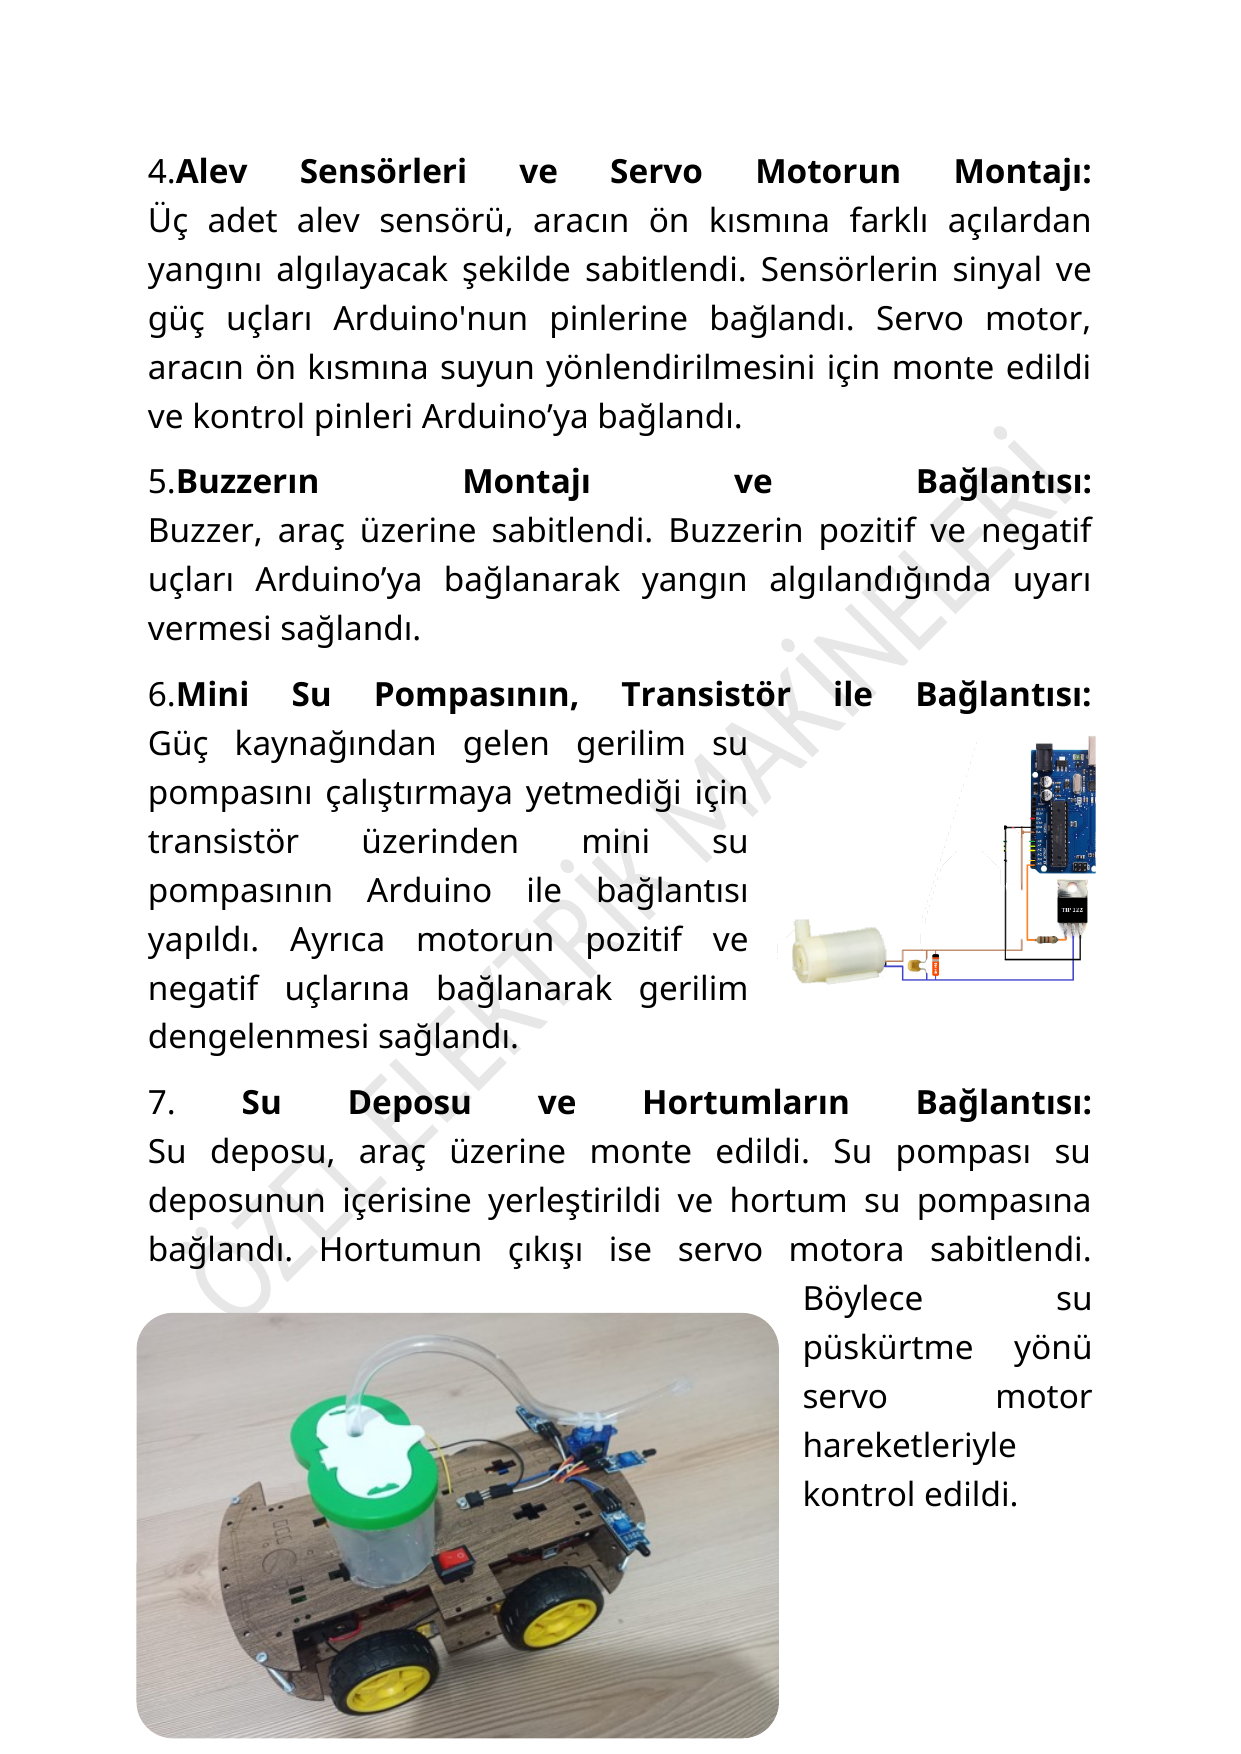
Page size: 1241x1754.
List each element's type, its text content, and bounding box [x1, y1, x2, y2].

text 5.Buzzerın Montajı ve Bağlantısı: Buzzer, araç üzerine sabitlendi. Buzzerin pozitif ve negatif uçları Arduino’ya bağlanarak yangın algılandığında uyarı vermesi sağlandı. [148, 458, 1093, 650]
picture [767, 728, 1096, 991]
text 6.Mini Su Pompasının, Transistör ile Bağlantısı: Güç kaynağından gelen gerilim su pompasını çalıştırmaya yetmediği için transistör üzerinden mini su pompasının Arduino ile bağlantısı yapıldı. Ayrıca motorun pozitif ve negatif uçlarına bağlanarak gerilim dengelenmesi sağlandı. [148, 671, 1093, 1059]
text 4.Alev Sensörleri ve Servo Motorun Montajı: Üç adet alev sensörü, aracın ön kısmına farklı açılardan yangını algılayacak şekilde sabitlendi. Sensörlerin sinyal ve güç uçları Arduino'nun pinlerine bağlandı. Servo motor, aracın ön kısmına suyun yönlendirilmesini için monte edildi ve kontrol pinleri Arduino’ya bağlandı. [148, 148, 1093, 438]
text 7. Su Deposu ve Hortumların Bağlantısı: Su deposu, araç üzerine monte edildi. Su pompası su deposunun içerisine yerleştirildi ve hortum su pompasına bağlandı. Hortumun çıkışı ise servo motora sabitlendi. Böylece su püskürtme yönü servo motor hareketleriyle kontrol edildi. [148, 1079, 1093, 1516]
picture [136, 1312, 779, 1739]
